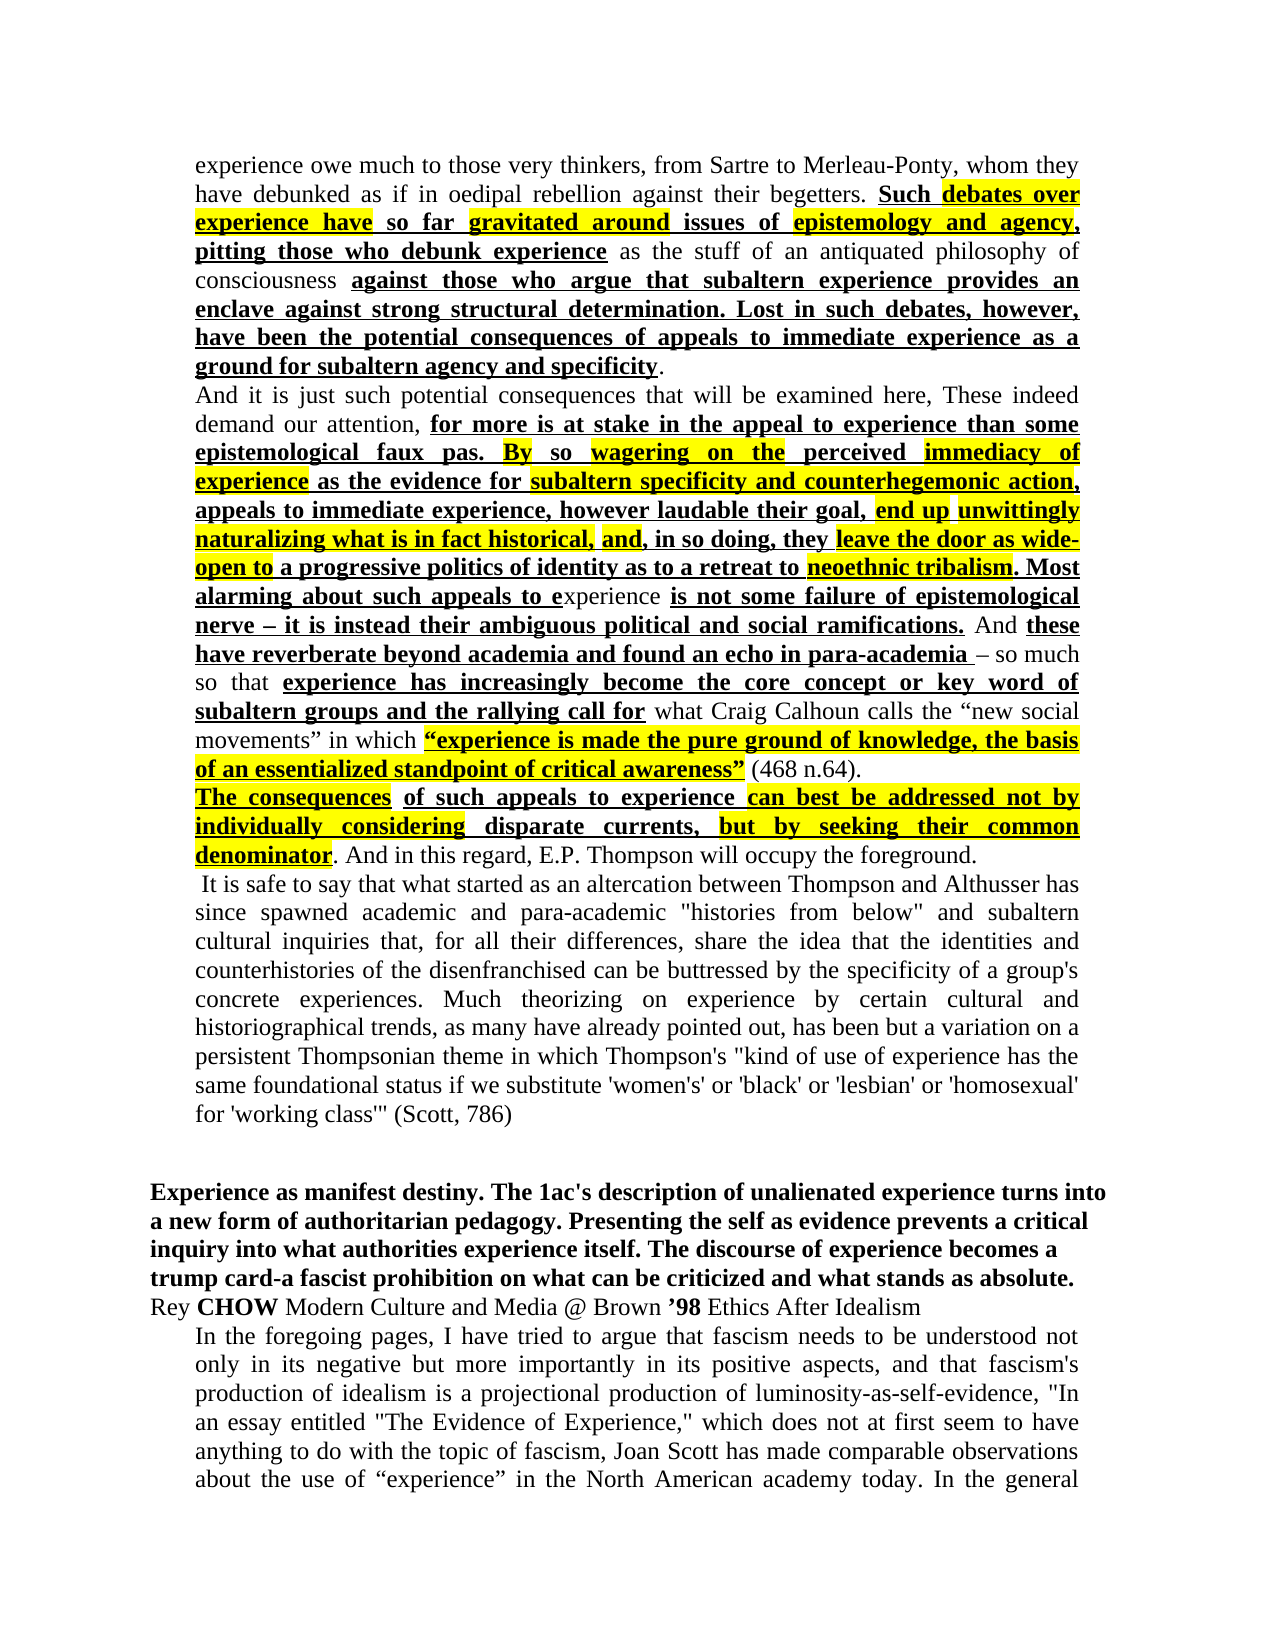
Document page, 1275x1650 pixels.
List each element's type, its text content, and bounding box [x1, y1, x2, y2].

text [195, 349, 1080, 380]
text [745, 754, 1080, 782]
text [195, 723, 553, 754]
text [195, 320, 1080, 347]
text And it is just such potential consequences that will be examined here, These indeed demand our attention, for more is at stake in the appeal to experience than some epistemological faux pas. By so wagering on the perceived immediacy of experience as the evidence for subaltern specificity and counterhegemonic action, appeals to immediate experience, however laudable their goal, end up unwittingly naturalizing what is in fact historical, and, in so doing, they leave the door as wide-open to a progressive politics of identity as to a retreat to neoethnic tribalism. Most alarming about such appeals to experience is not some failure of epistemological nerve – it is instead their ambiguous political and social ramifications. And these have reverberate beyond academia and found an echo in para-academia – so much so that experience has increasingly become the core concept or key word of subaltern groups and the rallying call for what Craig Calhoun calls the “new social movements” in which “experience is made the pure ground of knowledge, the basis of an essentialized standpoint of critical awareness” (468 n.64). [195, 380, 1080, 462]
text The consequences of such appeals to experience can best be addressed not by individually considering disparate currents, but by seeking their common denominator. And in this regard, E.P. Thompson will occupy the foreground. [195, 782, 1080, 836]
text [195, 1321, 1080, 1493]
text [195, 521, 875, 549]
subtitle Experience as manifest destiny. The 1ac's description of unalienated experience turns into a new form of authoritarian pedagogy. Presenting the self as evidence prevents a critical inquiry into what authorities experience itself. The discourse of experience becomes a trump card-a fascist prohibition on what can be criticized and what stands as absolute. [150, 1177, 1125, 1292]
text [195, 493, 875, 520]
text And it is just such potential consequences that will be examined here, These indeed demand our attention, for more is at stake in the appeal to experience than some epistemological faux pas. By so wagering on the perceived immediacy of experience as the evidence for subaltern specificity and counterhegemonic action, appeals to immediate experience, however laudable their goal, end up unwittingly naturalizing what is in fact historical, and, in so doing, they leave the door as wide-open to a progressive politics of identity as to a retreat to neoethnic tribalism. Most alarming about such appeals to experience is not some failure of epistemological nerve – it is instead their ambiguous political and social ramifications. And these have reverberate beyond academia and found an echo in para-academia – so much so that experience has increasingly become the core concept or key word of subaltern groups and the rallying call for what Craig Calhoun calls the “new social movements” in which “experience is made the pure ground of knowledge, the basis of an essentialized standpoint of critical awareness” (468 n.64). [195, 578, 1080, 725]
text Rey CHOW Modern Culture and Media @ Brown ’98 Ethics After Idealism [150, 1292, 1125, 1321]
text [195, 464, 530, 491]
text It is safe to say that what started as an altercation between Thompson and Althusser has since spawned academic and para-academic "histories from below" and subaltern cultural inquiries that, for all their differences, share the idea that the identities and counterhistories of the disenfranchised can be buttressed by the specificity of a group's concrete experiences. Much theorizing on experience by certain cultural and historiographical trends, as many have already pointed out, has been but a variation on a persistent Thompsonian theme in which Thompson's "kind of use of experience has the same foundational status if we substitute 'women's' or 'black' or 'lesbian' or 'homosexual' for 'working class'" (Scott, 786) [195, 869, 1080, 1127]
text The consequences of such appeals to experience can best be addressed not by individually considering disparate currents, but by seeking their common denominator. And in this regard, E.P. Thompson will occupy the foreground. [332, 838, 1080, 869]
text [195, 150, 1080, 232]
